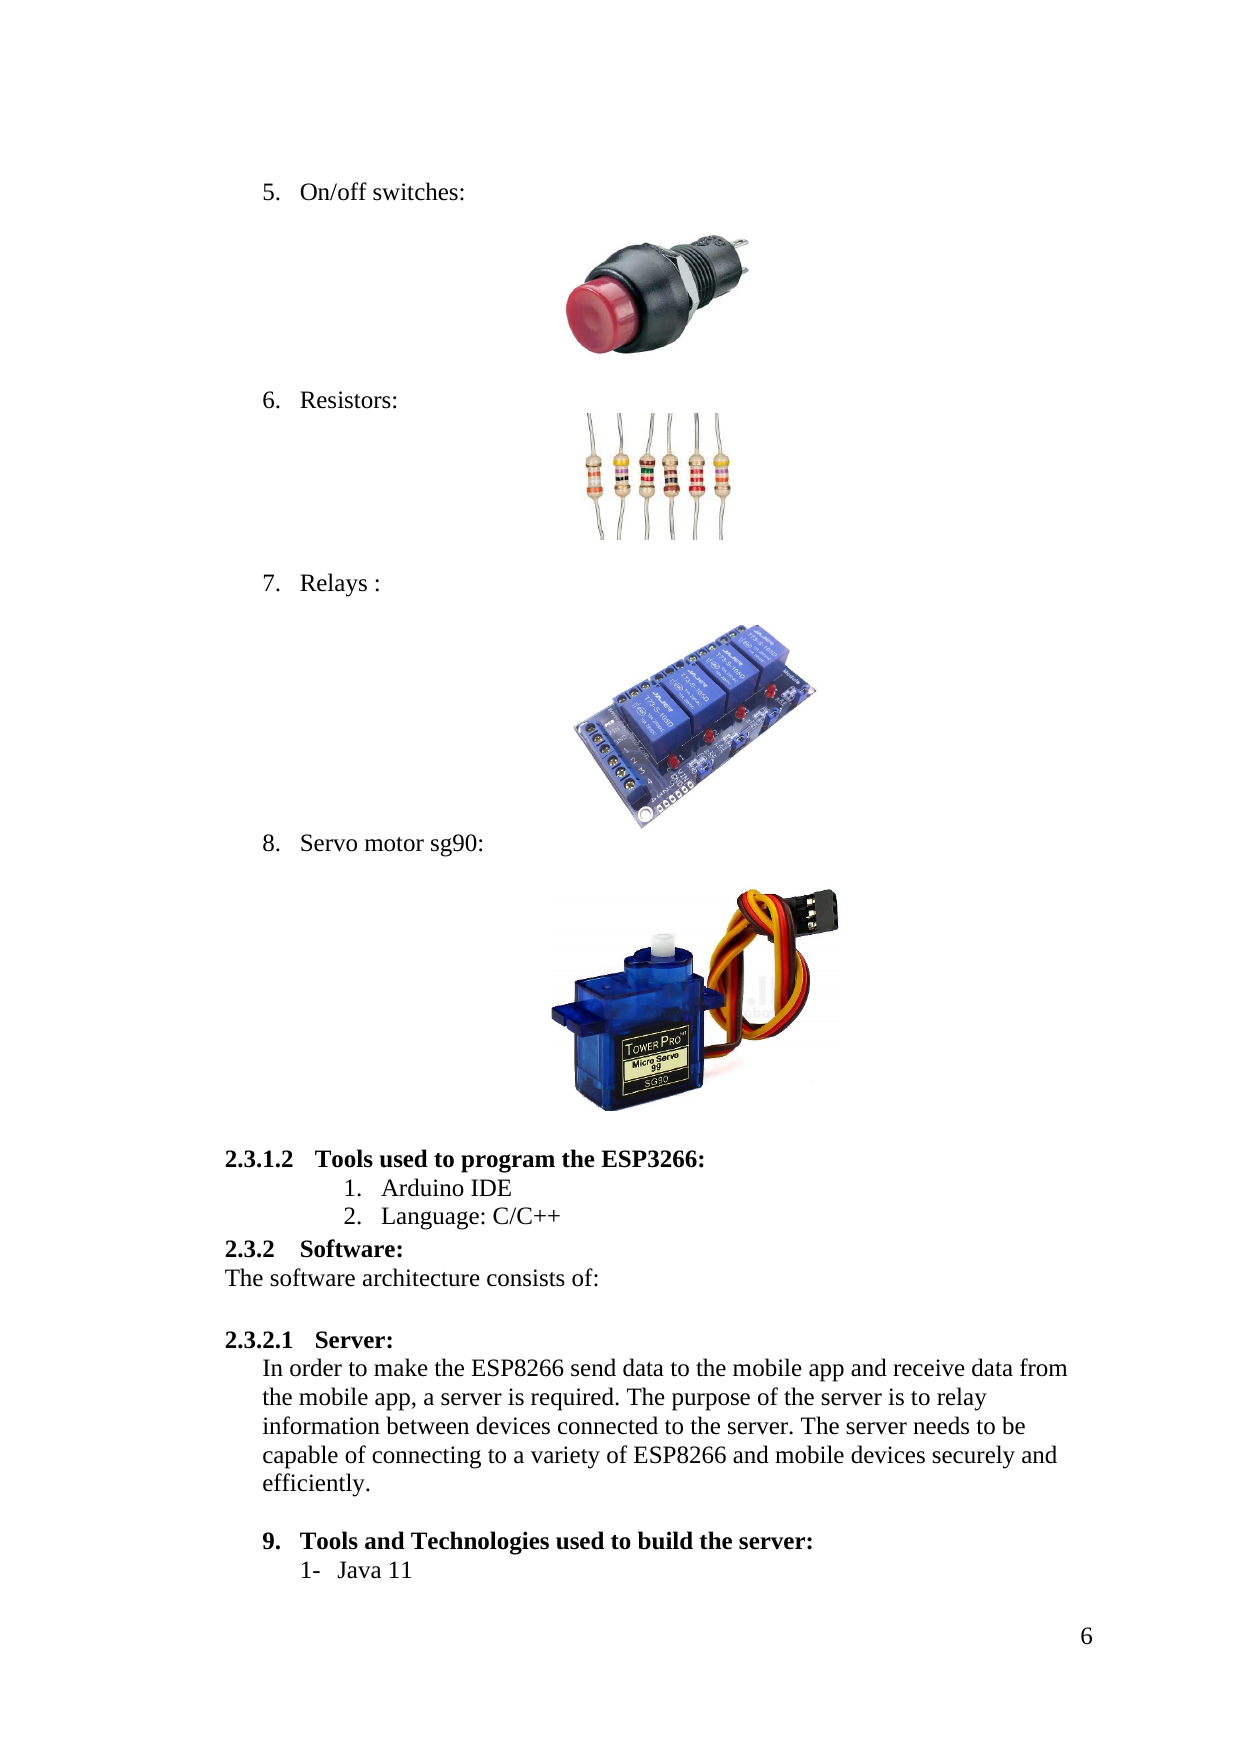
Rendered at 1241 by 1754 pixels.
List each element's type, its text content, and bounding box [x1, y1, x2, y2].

list Relays : [262, 568, 1092, 597]
list On/off switches: [262, 177, 1092, 206]
list Resistors: [262, 385, 1092, 413]
subtitle Server: [224, 1325, 1092, 1353]
subtitle Software: [224, 1234, 1092, 1263]
picture [564, 234, 753, 356]
list Language: C/C++ [343, 1201, 1092, 1230]
text In order to make the ESP8266 send data to the mobile app and receive data from the mobile app, a server is required. The purpose of the server is to relay information between devices connected to the server. The server needs to be capable of connecting to a variety of ESP8266 and mobile devices securely and efficiently. [262, 1353, 1092, 1497]
picture [573, 625, 819, 829]
list Servo motor sg90: [262, 828, 1092, 857]
text The software architecture consists of: [224, 1263, 1092, 1292]
list Java 11 [299, 1555, 1092, 1583]
list Arduino IDE [343, 1173, 1092, 1201]
picture [550, 886, 842, 1111]
list Tools and Technologies used to build the server: [262, 1526, 1092, 1555]
picture [568, 413, 749, 540]
subtitle Tools used to program the ESP3266: [224, 1144, 1092, 1173]
